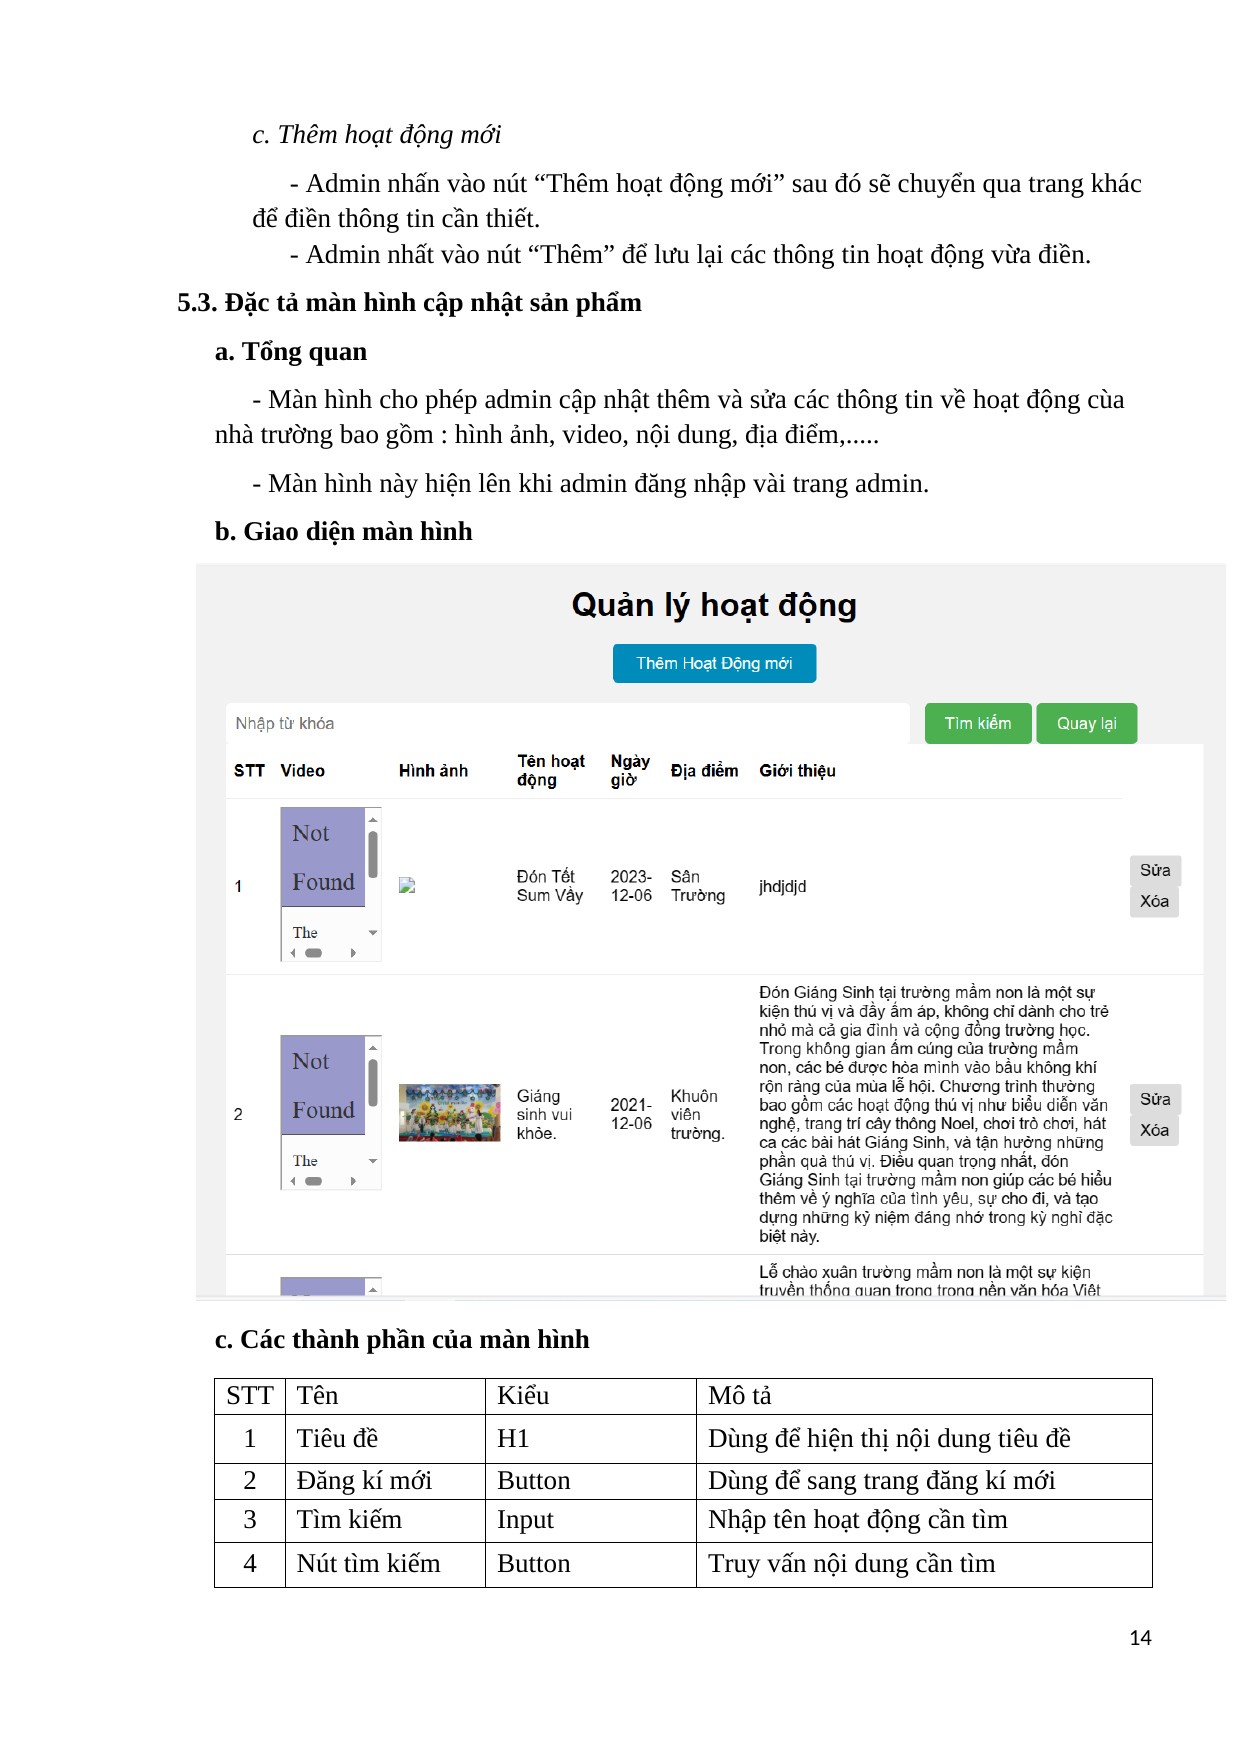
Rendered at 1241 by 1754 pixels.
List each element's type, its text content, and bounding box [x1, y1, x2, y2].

table_cell Tiêu đề [286, 1415, 485, 1463]
text a. Tổng quan [214, 335, 1152, 366]
table_cell Tìm kiếm [286, 1500, 485, 1542]
text 5.3. Đặc tả màn hình cập nhật sản phẩm [177, 286, 1152, 318]
table_cell 2 [215, 1464, 285, 1499]
table_cell Đăng kí mới [286, 1464, 485, 1499]
table_header STT [215, 1379, 285, 1414]
table_cell Dùng để hiện thị nội dung tiêu đề [697, 1415, 1152, 1463]
table_cell Truy vấn nội dung cần tìm [697, 1543, 1152, 1587]
table_cell Nhập tên hoạt động cần tìm [697, 1500, 1152, 1542]
table_cell Dùng để sang trang đăng kí mới [697, 1464, 1152, 1499]
table_header Tên [286, 1379, 485, 1414]
text - Admin nhất vào nút “Thêm” để lưu lại các thông tin hoạt động vừa điền. [252, 238, 1152, 269]
text b. Giao diện màn hình [214, 515, 1152, 546]
text - Admin nhấn vào nút “Thêm hoạt động mới” sau đó sẽ chuyển qua trang khác để điền thông tin cần thiết. [252, 167, 1152, 234]
text - Màn hình cho phép admin cập nhật thêm và sửa các thông tin về hoạt động cùa nhà trường bao gồm : hình ảnh, video, nội dung, địa điểm,..... [214, 383, 1152, 450]
table_header Kiểu [486, 1379, 696, 1414]
text c. Các thành phần của màn hình [214, 1323, 1152, 1355]
table_cell Nút tìm kiếm [286, 1543, 485, 1587]
text - Màn hình này hiện lên khi admin đăng nhập vài trang admin. [214, 467, 1152, 498]
table_header Mô tả [697, 1379, 1152, 1414]
table_cell 3 [215, 1500, 285, 1542]
table_cell 4 [215, 1543, 285, 1587]
table_cell H1 [486, 1415, 696, 1463]
table_cell Input [486, 1500, 696, 1542]
text c. Thêm hoạt động mới [252, 118, 1152, 150]
table_cell Button [486, 1543, 696, 1587]
table_cell Button [486, 1464, 696, 1499]
table_cell 1 [215, 1415, 285, 1463]
